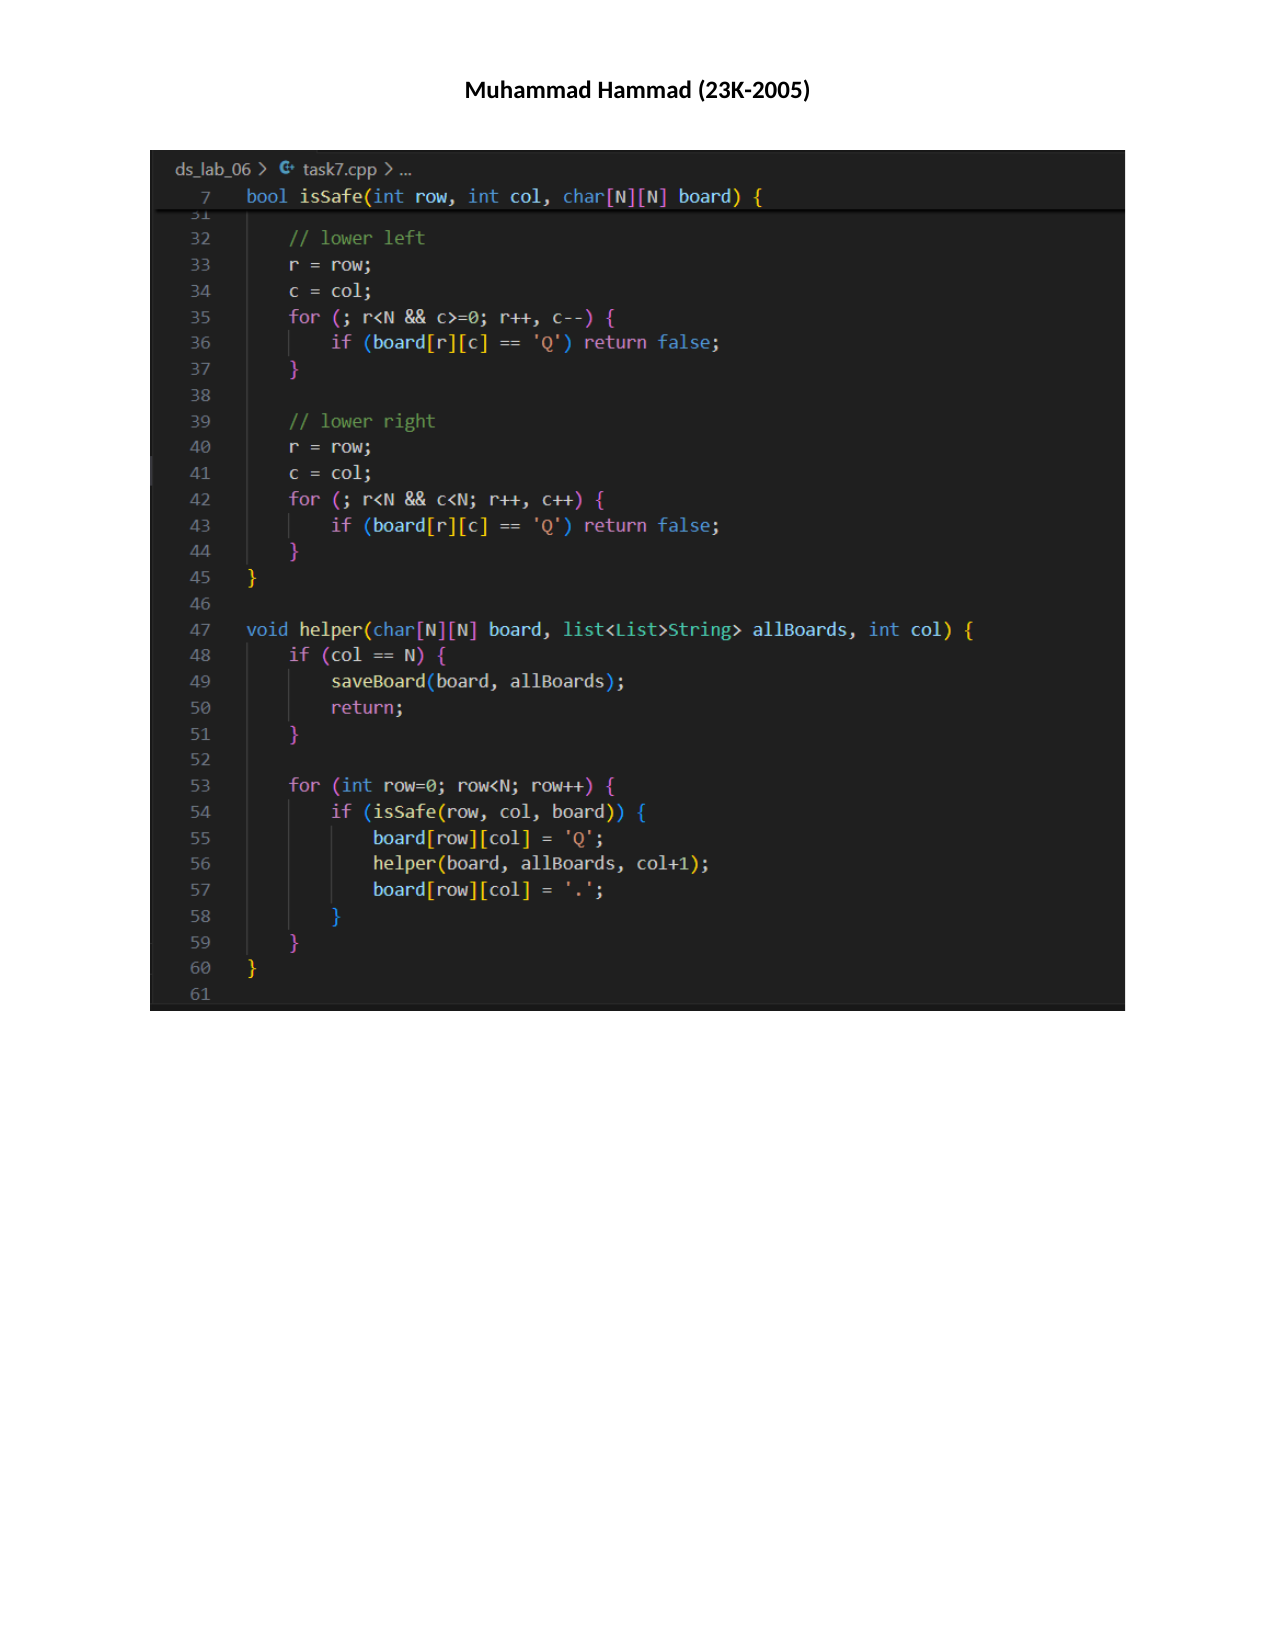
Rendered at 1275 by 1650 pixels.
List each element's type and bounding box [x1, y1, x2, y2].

picture [150, 150, 1125, 1011]
